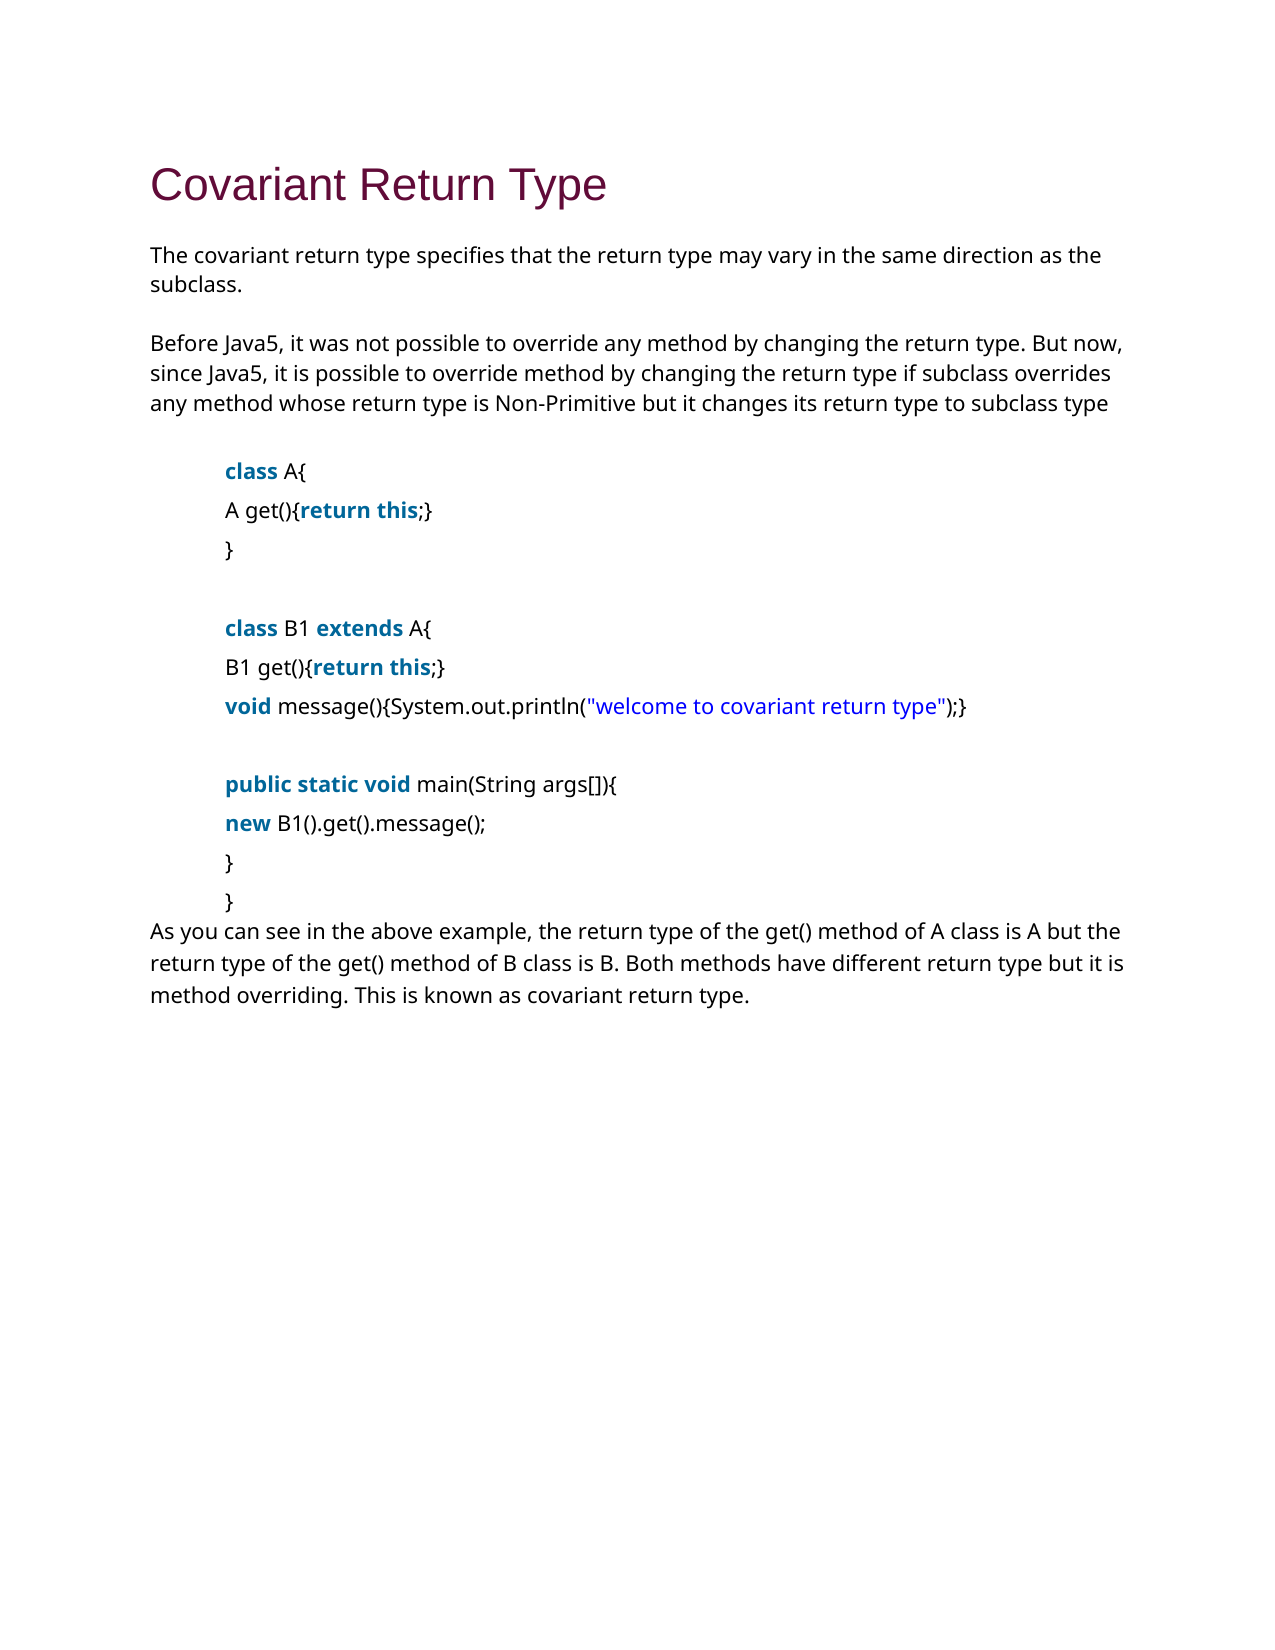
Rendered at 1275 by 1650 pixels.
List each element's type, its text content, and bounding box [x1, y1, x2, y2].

text class A{ [225, 447, 1125, 486]
text } [225, 877, 1125, 916]
text } [225, 525, 1125, 564]
text void message(){System.out.println("welcome to covariant return type");} [225, 681, 1125, 720]
text The covariant return type specifies that the return type may vary in the same direction as the subclass. [150, 240, 1125, 299]
text As you can see in the above example, the return type of the get() method of A class is A but the return type of the get() method of B class is B. Both methods have different return type but it is method overriding. This is known as covariant return type. [150, 916, 1125, 948]
text A get(){return this;} [225, 486, 1125, 525]
text public static void main(String args[]){ [225, 759, 1125, 798]
text Before Java5, it was not possible to override any method by changing the return type. But now, since Java5, it is possible to override method by changing the return type if subclass overrides any method whose return type is Non-Primitive but it changes its return type to subclass type [150, 328, 1125, 418]
text class B1 extends A{ [225, 603, 1125, 642]
text Covariant Return Type [150, 158, 1125, 211]
text B1 get(){return this;} [225, 642, 1125, 681]
text } [225, 838, 1125, 877]
text As you can see in the above example, the return type of the get() method of A class is A but the return type of the get() method of B class is B. Both methods have different return type but it is method overriding. This is known as covariant return type. [150, 978, 1125, 1010]
text new B1().get().message(); [225, 798, 1125, 838]
